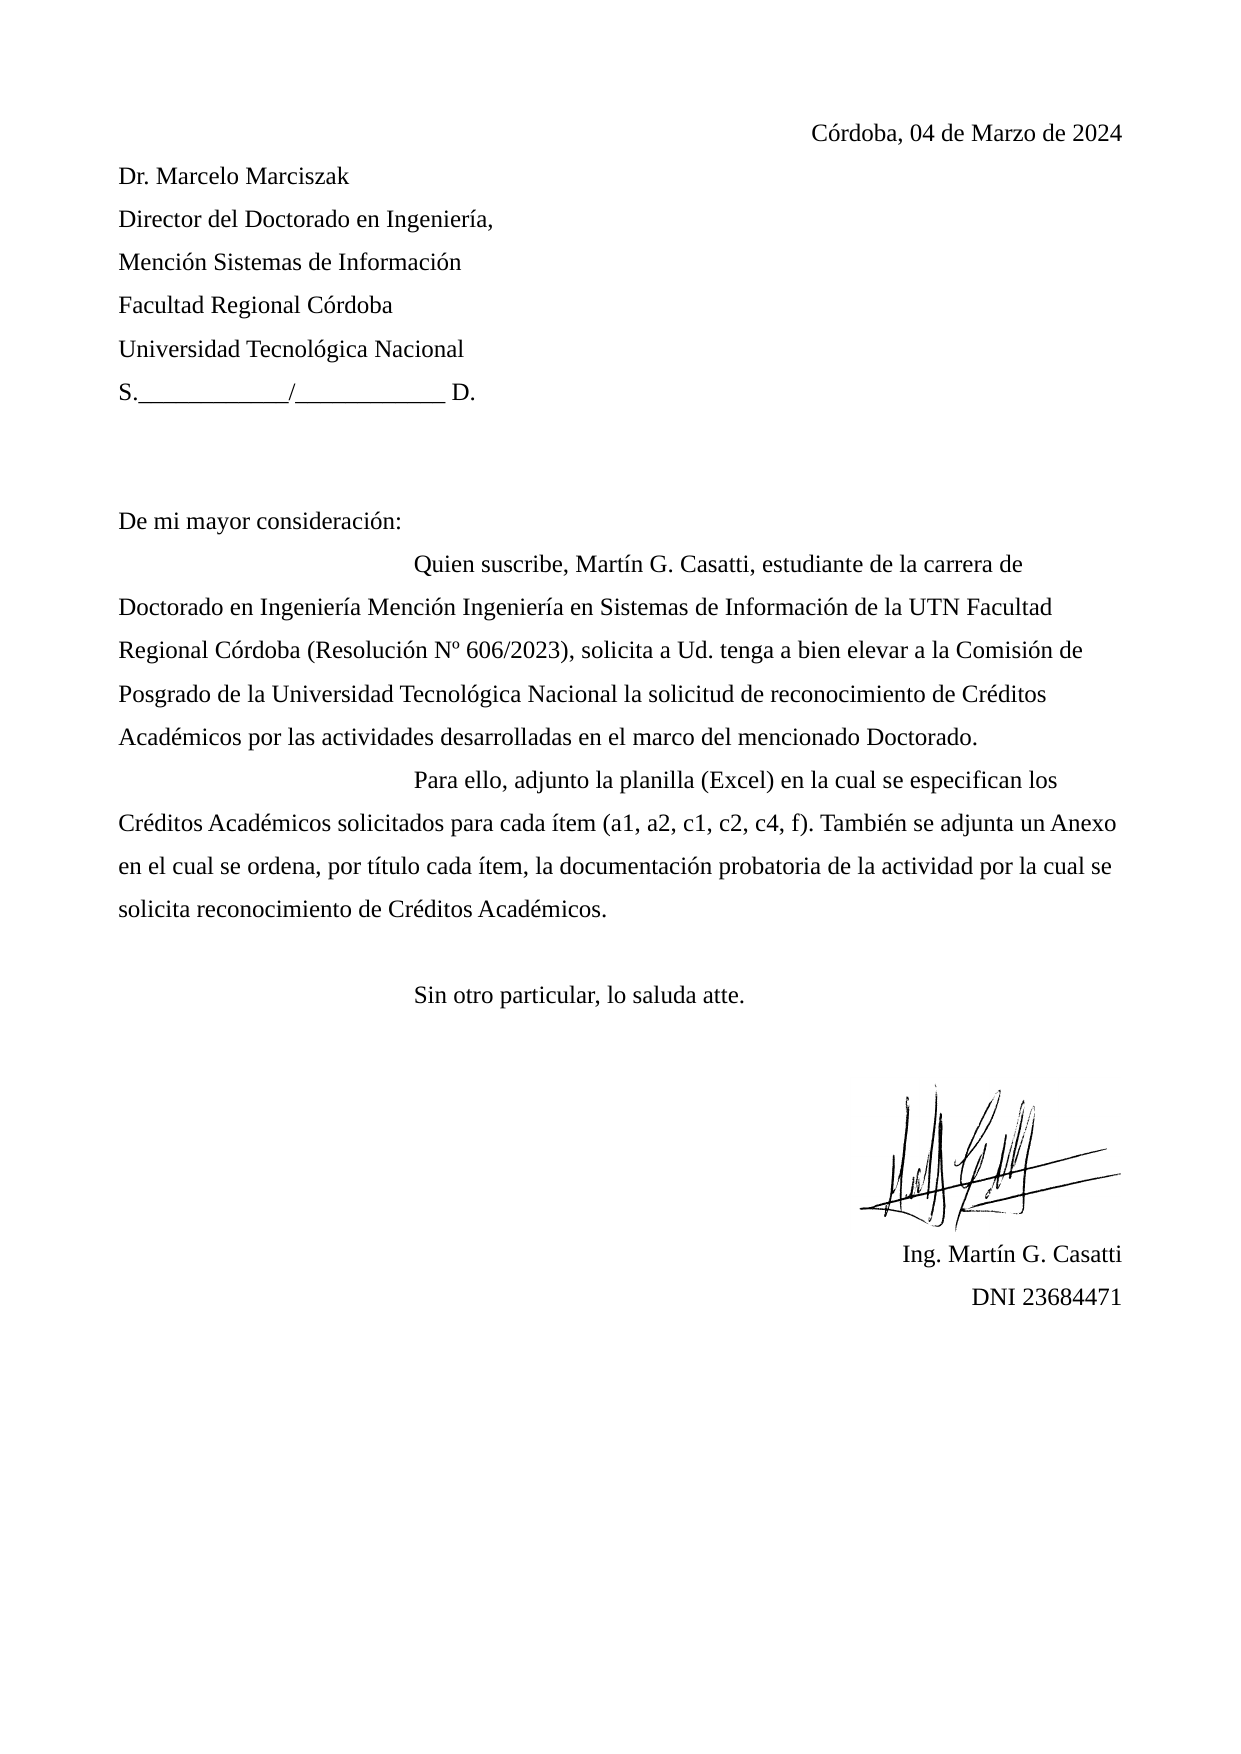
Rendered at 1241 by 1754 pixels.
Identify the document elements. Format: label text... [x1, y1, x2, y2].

text Universidad Tecnológica Nacional [118, 334, 1122, 362]
text Dr. Marcelo Marciszak [118, 161, 1122, 190]
text Córdoba, 04 de Marzo de 2024 [118, 118, 1122, 147]
text S.____________/____________ D. [118, 377, 1122, 406]
text Para ello, adjunto la planilla (Excel) en la cual se especifican los Créditos Académicos solicitados para cada ítem (a1, a2, c1, c2, c4, f). También se adjunta un Anexo en el cual se ordena, por título cada ítem, la documentación probatoria de la actividad por la cual se solicita reconocimiento de Créditos Académicos. [118, 765, 1122, 923]
text Ing. Martín G. Casatti [118, 1239, 1122, 1268]
text Mención Sistemas de Información [118, 247, 1122, 276]
text Director del Doctorado en Ingeniería, [118, 204, 1122, 233]
picture [850, 1077, 1121, 1236]
text Sin otro particular, lo saluda atte. [118, 981, 1122, 1009]
text Facultad Regional Córdoba [118, 291, 1122, 319]
text De mi mayor consideración: [118, 506, 1122, 535]
text DNI 23684471 [118, 1282, 1122, 1311]
text Quien suscribe, Martín G. Casatti, estudiante de la carrera de Doctorado en Ingeniería Mención Ingeniería en Sistemas de Información de la UTN Facultad Regional Córdoba (Resolución Nº 606/2023), solicita a Ud. tenga a bien elevar a la Comisión de Posgrado de la Universidad Tecnológica Nacional la solicitud de reconocimiento de Créditos Académicos por las actividades desarrolladas en el marco del mencionado Doctorado. [118, 549, 1122, 751]
